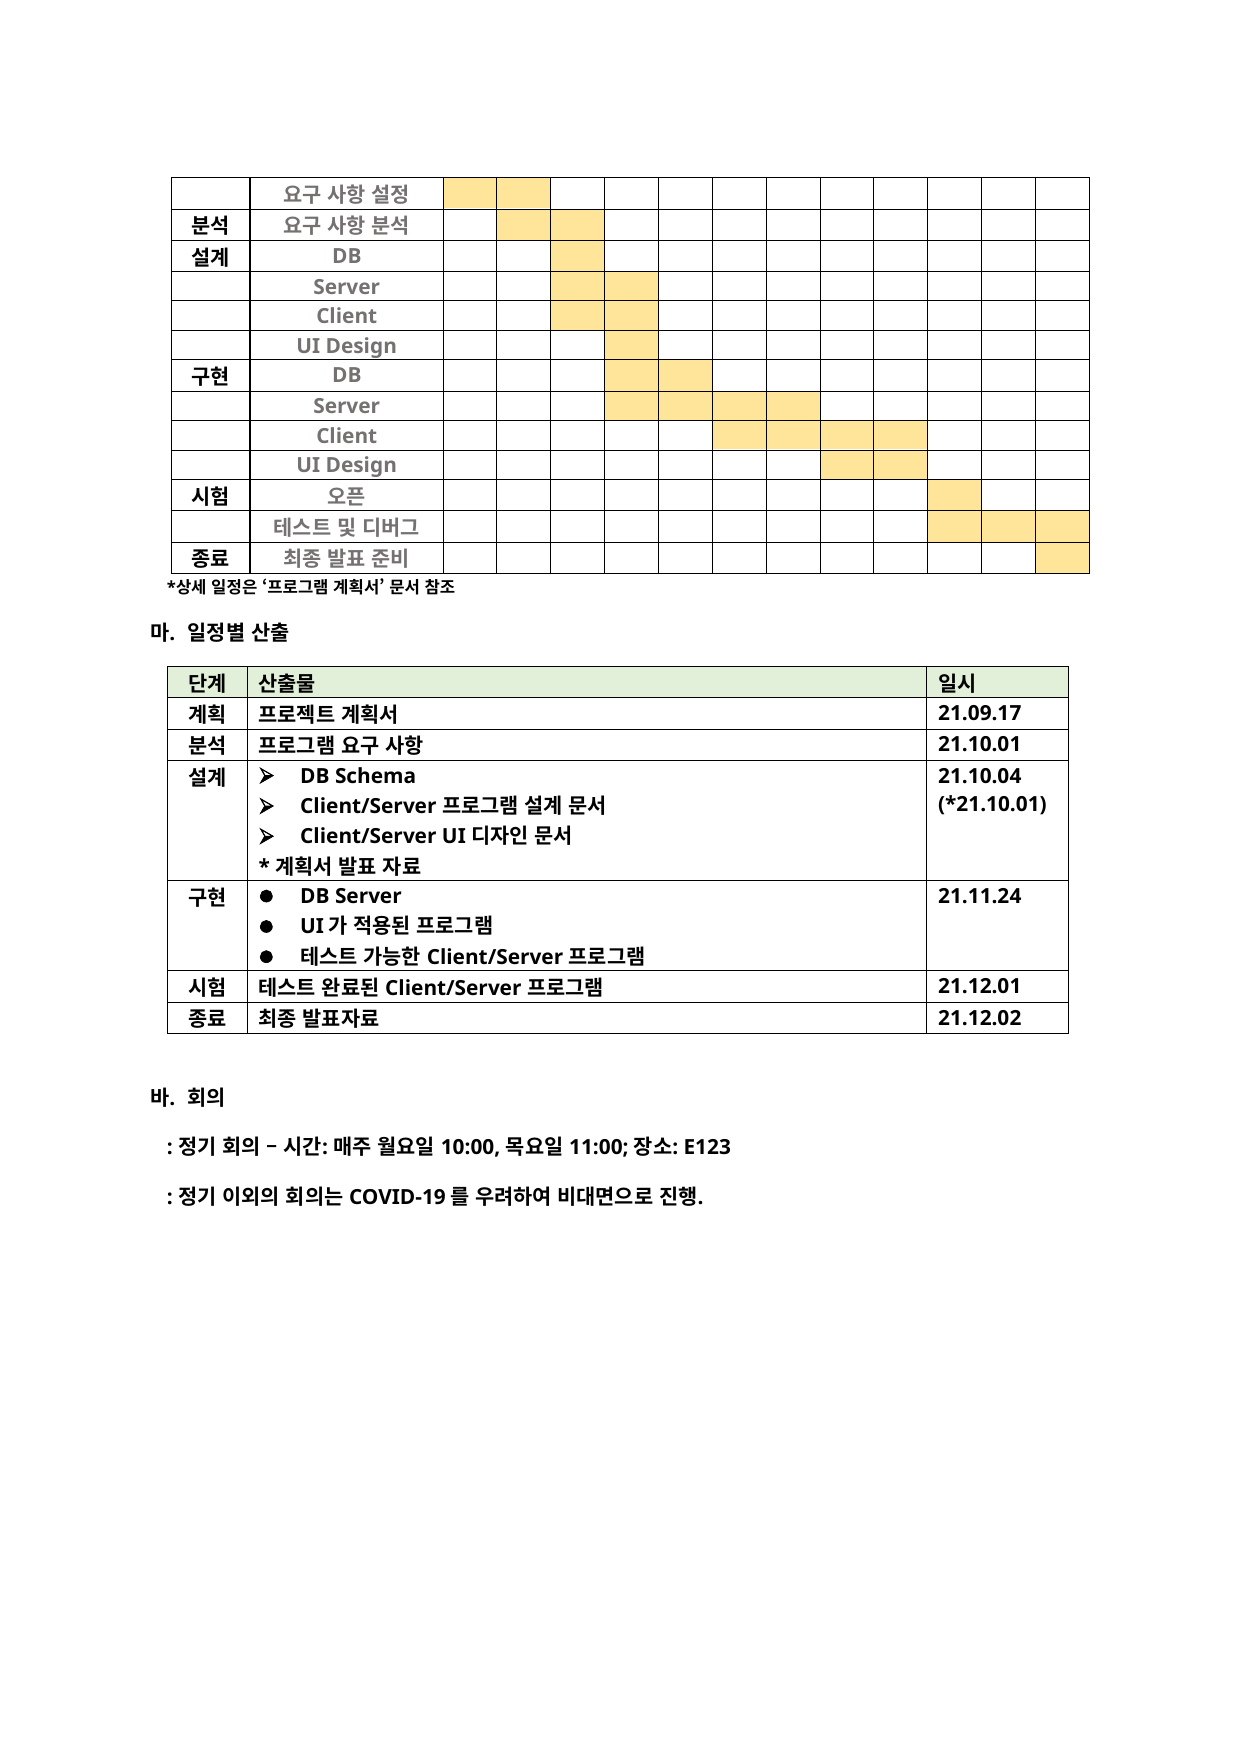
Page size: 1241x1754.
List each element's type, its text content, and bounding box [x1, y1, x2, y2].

table_cell 구현 [172, 360, 249, 391]
table_cell [767, 360, 820, 391]
table_cell [444, 241, 496, 271]
table_cell [982, 178, 1035, 208]
table_cell [172, 421, 249, 449]
table_cell [713, 241, 766, 271]
table_cell [659, 210, 712, 240]
table_cell [659, 511, 712, 542]
table_cell [713, 392, 766, 420]
table_cell [928, 480, 981, 510]
list 일정별 산출 [150, 617, 1090, 647]
table_cell [1036, 511, 1089, 542]
table_cell [659, 331, 712, 359]
table_cell [928, 210, 981, 240]
table_cell [928, 392, 981, 420]
table_cell Client [251, 301, 443, 330]
table_cell [821, 392, 873, 420]
table_cell [605, 543, 658, 573]
table_cell Client [251, 421, 443, 449]
table_cell [444, 511, 496, 542]
table_cell 21.12.01 [927, 971, 1068, 1002]
table_cell [928, 511, 981, 542]
table_cell [497, 301, 550, 330]
table_cell [928, 178, 981, 208]
table_cell [172, 451, 249, 479]
table_cell [982, 210, 1035, 240]
table_cell [172, 301, 249, 330]
table_cell 요구 사항 분석 [251, 210, 443, 240]
list : 정기 이외의 회의는 COVID-19를 우려하여 비대면으로 진행. [167, 1180, 1090, 1210]
table_cell [982, 392, 1035, 420]
table_cell [713, 301, 766, 330]
table_cell [1036, 301, 1089, 330]
table_cell [767, 421, 820, 449]
table_cell [659, 543, 712, 573]
table_cell 테스트 완료된 Client/Server 프로그램 [248, 971, 926, 1002]
table_cell [1036, 392, 1089, 420]
table_cell [551, 178, 604, 208]
table_cell UI Design [251, 451, 443, 479]
table_cell [659, 272, 712, 300]
table_cell [1036, 272, 1089, 300]
table_cell [551, 210, 604, 240]
table_cell [172, 272, 249, 300]
table_cell [874, 392, 927, 420]
table_cell [1036, 331, 1089, 359]
table_cell [551, 301, 604, 330]
table_cell 21.09.17 [927, 698, 1068, 728]
list 회의 [150, 1081, 1090, 1112]
table_cell [713, 451, 766, 479]
table_cell 분석 [168, 730, 247, 760]
table_cell 21.12.02 [927, 1003, 1068, 1033]
table_cell [928, 331, 981, 359]
table_cell [874, 272, 927, 300]
table_cell [928, 543, 981, 573]
table_cell [982, 272, 1035, 300]
table_cell DB Server UI가 적용된 프로그램 테스트 가능한 Client/Server 프로그램 [248, 881, 926, 970]
table_cell 21.10.04 (*21.10.01) [927, 761, 1068, 880]
table_cell [821, 480, 873, 510]
table_cell [605, 241, 658, 271]
table_cell [821, 511, 873, 542]
table_cell 오픈 [251, 480, 443, 510]
table_cell [1036, 543, 1089, 573]
table_cell [767, 480, 820, 510]
table_cell UI Design [251, 331, 443, 359]
table_cell [767, 272, 820, 300]
table_cell [497, 543, 550, 573]
table_cell [1036, 178, 1089, 208]
table_cell [874, 421, 927, 449]
table_cell [659, 421, 712, 449]
table_cell 설계 [168, 761, 247, 880]
table_cell [982, 360, 1035, 391]
table_cell [982, 241, 1035, 271]
table_cell [659, 301, 712, 330]
table_cell 구현 [168, 881, 247, 970]
table_cell [767, 210, 820, 240]
table_cell [713, 511, 766, 542]
table_cell [659, 480, 712, 510]
table_cell [821, 272, 873, 300]
table_cell [659, 451, 712, 479]
table_cell [551, 421, 604, 449]
table_cell 프로젝트 계획서 [248, 698, 926, 728]
table_cell [874, 301, 927, 330]
table_cell [821, 543, 873, 573]
table_cell [605, 392, 658, 420]
table_cell 시험 [168, 971, 247, 1002]
table_cell [551, 511, 604, 542]
table_cell [444, 543, 496, 573]
table_cell [821, 331, 873, 359]
table_cell [497, 421, 550, 449]
table_header 일시 [927, 667, 1068, 697]
table_cell [874, 210, 927, 240]
table_cell [713, 210, 766, 240]
table_cell [713, 543, 766, 573]
table_cell [497, 480, 550, 510]
table_cell [605, 360, 658, 391]
table_cell [1036, 421, 1089, 449]
table_cell [659, 392, 712, 420]
table_cell [767, 451, 820, 479]
table_cell [1036, 241, 1089, 271]
table_cell [551, 392, 604, 420]
table_cell [659, 360, 712, 391]
table_cell [767, 511, 820, 542]
table_cell [821, 360, 873, 391]
table_cell [1036, 480, 1089, 510]
table_cell [605, 480, 658, 510]
table_cell 21.11.24 [927, 881, 1068, 970]
table_cell [172, 511, 249, 542]
table_cell [605, 421, 658, 449]
table_cell [874, 360, 927, 391]
table_cell [874, 331, 927, 359]
table_cell [497, 331, 550, 359]
table_cell [928, 451, 981, 479]
list : 정기 회의 – 시간: 매주 월요일 10:00, 목요일 11:00; 장소: E123 [167, 1131, 1090, 1161]
table_cell [1036, 210, 1089, 240]
table_cell [551, 480, 604, 510]
table_cell [444, 360, 496, 391]
table_cell [497, 210, 550, 240]
table_cell 계획 [168, 698, 247, 728]
table_cell [982, 480, 1035, 510]
table_cell [928, 272, 981, 300]
table_cell [605, 210, 658, 240]
table_cell [713, 272, 766, 300]
table_cell 최종 발표 준비 [251, 543, 443, 573]
table_cell [1036, 360, 1089, 391]
table_cell [821, 241, 873, 271]
table_cell Server [251, 392, 443, 420]
table_cell [551, 272, 604, 300]
table_cell [497, 392, 550, 420]
table_cell [444, 331, 496, 359]
table_cell [497, 178, 550, 208]
table_cell [444, 392, 496, 420]
table_cell [767, 392, 820, 420]
table_cell 종료 [168, 1003, 247, 1033]
table_cell DB [251, 241, 443, 271]
table_cell [982, 331, 1035, 359]
table_cell [982, 511, 1035, 542]
table_cell DB [251, 360, 443, 391]
table_cell [928, 421, 981, 449]
table_cell [497, 360, 550, 391]
table_cell [497, 272, 550, 300]
table_cell [444, 272, 496, 300]
table_cell [605, 451, 658, 479]
table_cell [982, 543, 1035, 573]
table_cell 분석 [172, 210, 249, 240]
table_header 단계 [168, 667, 247, 697]
table_cell [928, 360, 981, 391]
table_cell [444, 301, 496, 330]
table_cell 최종 발표자료 [248, 1003, 926, 1033]
table_cell 시험 [172, 480, 249, 510]
table_cell [767, 543, 820, 573]
table_cell DB Schema Client/Server 프로그램 설계 문서 Client/Server UI 디자인 문서 * 계획서 발표 자료 [248, 761, 926, 880]
table_cell [767, 301, 820, 330]
table_cell 21.10.01 [927, 730, 1068, 760]
table_cell 설계 [172, 241, 249, 271]
table_cell [713, 331, 766, 359]
table_cell [821, 421, 873, 449]
table_cell [605, 301, 658, 330]
table_cell [821, 451, 873, 479]
table_header 산출물 [248, 667, 926, 697]
table_cell [1036, 451, 1089, 479]
table_cell [982, 421, 1035, 449]
table_cell [874, 178, 927, 208]
table_cell 프로그램 요구 사항 [248, 730, 926, 760]
table_cell [551, 543, 604, 573]
table_cell [605, 178, 658, 208]
table_cell 테스트 및 디버그 [251, 511, 443, 542]
table_cell [767, 241, 820, 271]
table_cell [874, 511, 927, 542]
table_cell [444, 421, 496, 449]
table_cell [767, 331, 820, 359]
table_cell [659, 241, 712, 271]
table_cell [928, 301, 981, 330]
table_cell [659, 178, 712, 208]
table_cell 종료 [172, 543, 249, 573]
table_cell [605, 511, 658, 542]
table_cell [444, 178, 496, 208]
table_cell [713, 421, 766, 449]
table_cell [821, 210, 873, 240]
text *상세 일정은 ‘프로그램 계획서’ 문서 참조 [150, 574, 1090, 598]
table_cell [444, 480, 496, 510]
table_cell [874, 543, 927, 573]
table_cell [605, 331, 658, 359]
table_cell [172, 178, 249, 208]
table_cell [713, 178, 766, 208]
table_cell [172, 392, 249, 420]
table_cell [551, 360, 604, 391]
table_cell [713, 360, 766, 391]
table_cell [497, 511, 550, 542]
table_cell [551, 451, 604, 479]
table_cell [444, 210, 496, 240]
table_cell [874, 451, 927, 479]
table_cell [551, 331, 604, 359]
table_cell [821, 178, 873, 208]
table_cell [605, 272, 658, 300]
table_cell [928, 241, 981, 271]
table_cell 요구 사항 설정 [251, 178, 443, 208]
table_cell [497, 451, 550, 479]
table_cell [821, 301, 873, 330]
table_cell [444, 451, 496, 479]
table_cell [713, 480, 766, 510]
table_cell [874, 241, 927, 271]
table_cell [767, 178, 820, 208]
table_cell [497, 241, 550, 271]
table_cell [982, 301, 1035, 330]
table_cell [551, 241, 604, 271]
table_cell [874, 480, 927, 510]
table_cell Server [251, 272, 443, 300]
table_cell [982, 451, 1035, 479]
table_cell [172, 331, 249, 359]
